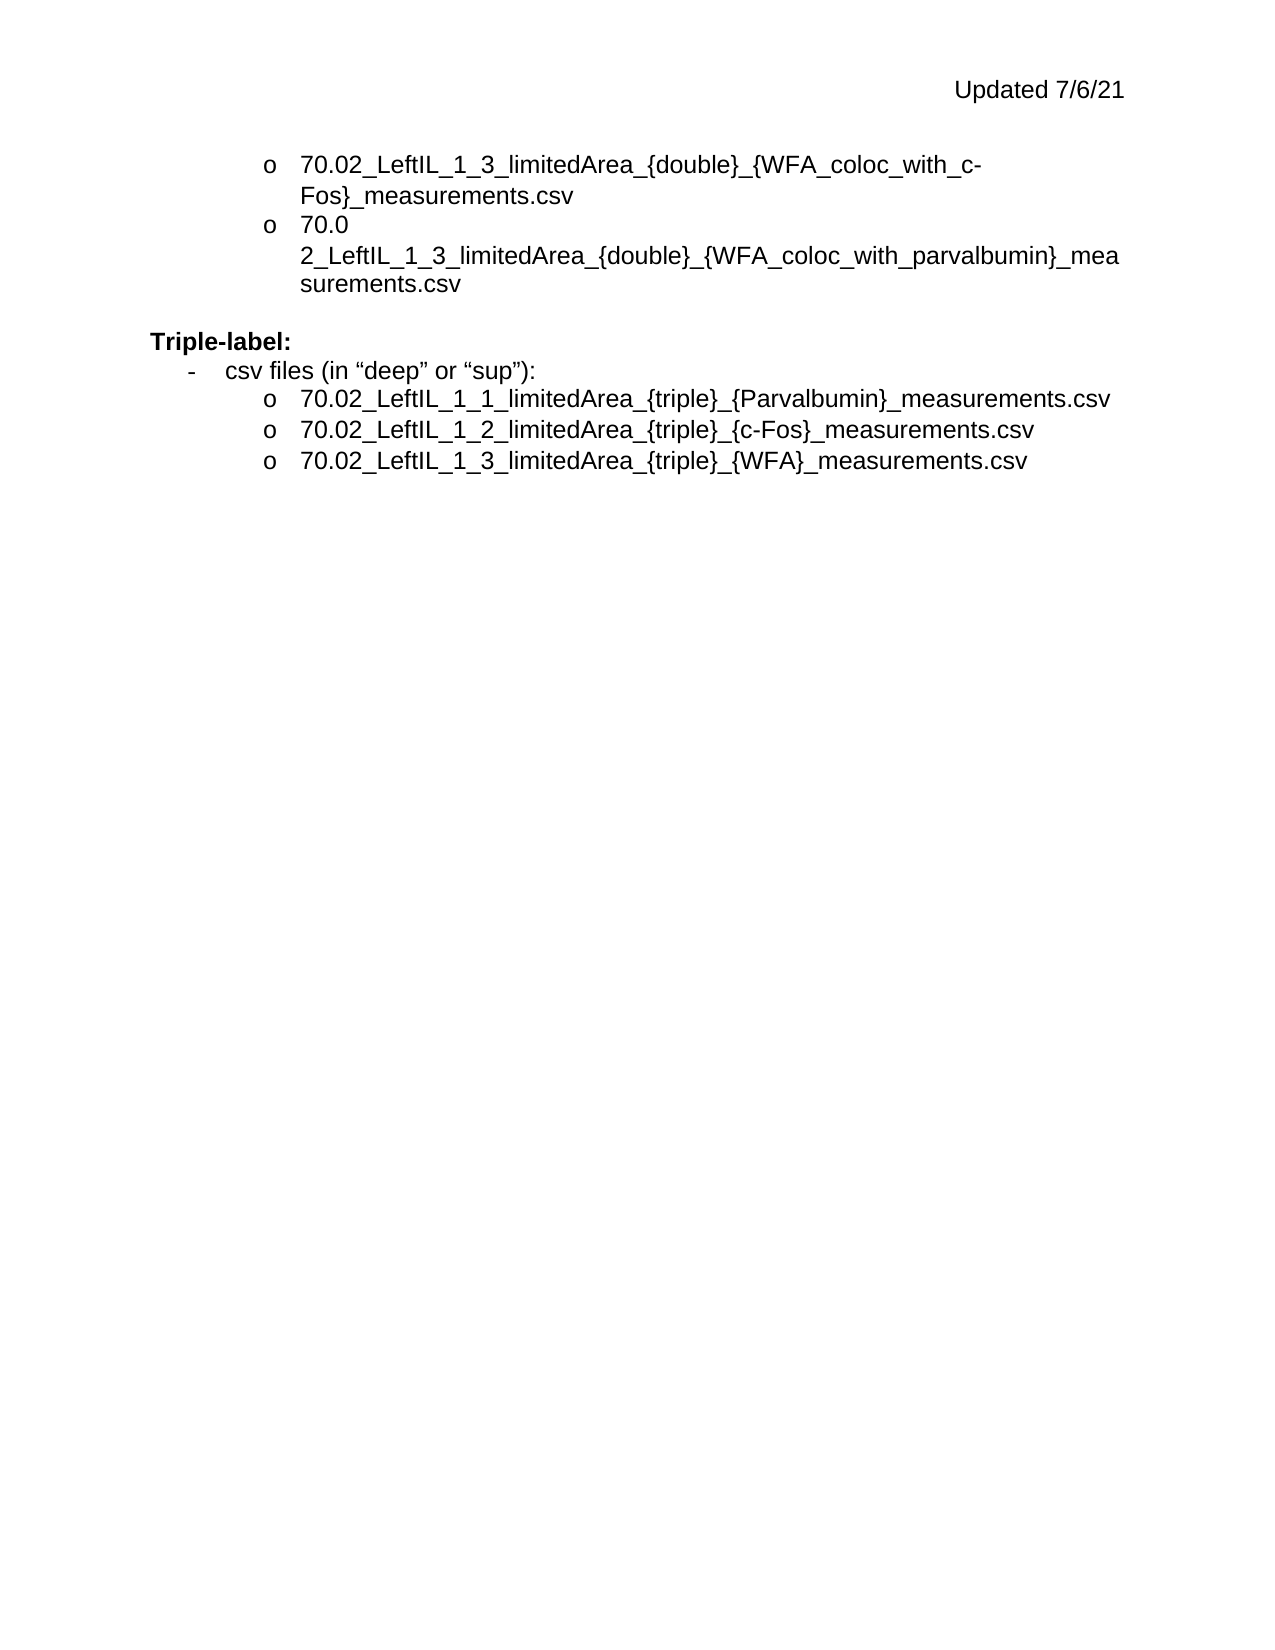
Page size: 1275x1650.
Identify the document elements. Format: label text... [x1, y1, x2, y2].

text Triple-label: [150, 327, 1125, 356]
list 70.02_LeftIL_1_3_limitedArea_{double}_{WFA_coloc_with_c-Fos}_measurements.csv [262, 150, 1125, 210]
list 70.02_LeftIL_1_1_limitedArea_{triple}_{Parvalbumin}_measurements.csv [262, 384, 1125, 415]
list 70.02_LeftIL_1_2_limitedArea_{triple}_{c-Fos}_measurements.csv [262, 415, 1125, 446]
list 70.02_LeftIL_1_3_limitedArea_{double}_{WFA_coloc_with_parvalbumin}_measurements.csv [262, 210, 1125, 298]
list csv files (in “deep” or “sup”): [187, 356, 1125, 384]
list 70.02_LeftIL_1_3_limitedArea_{triple}_{WFA}_measurements.csv [262, 446, 1125, 477]
